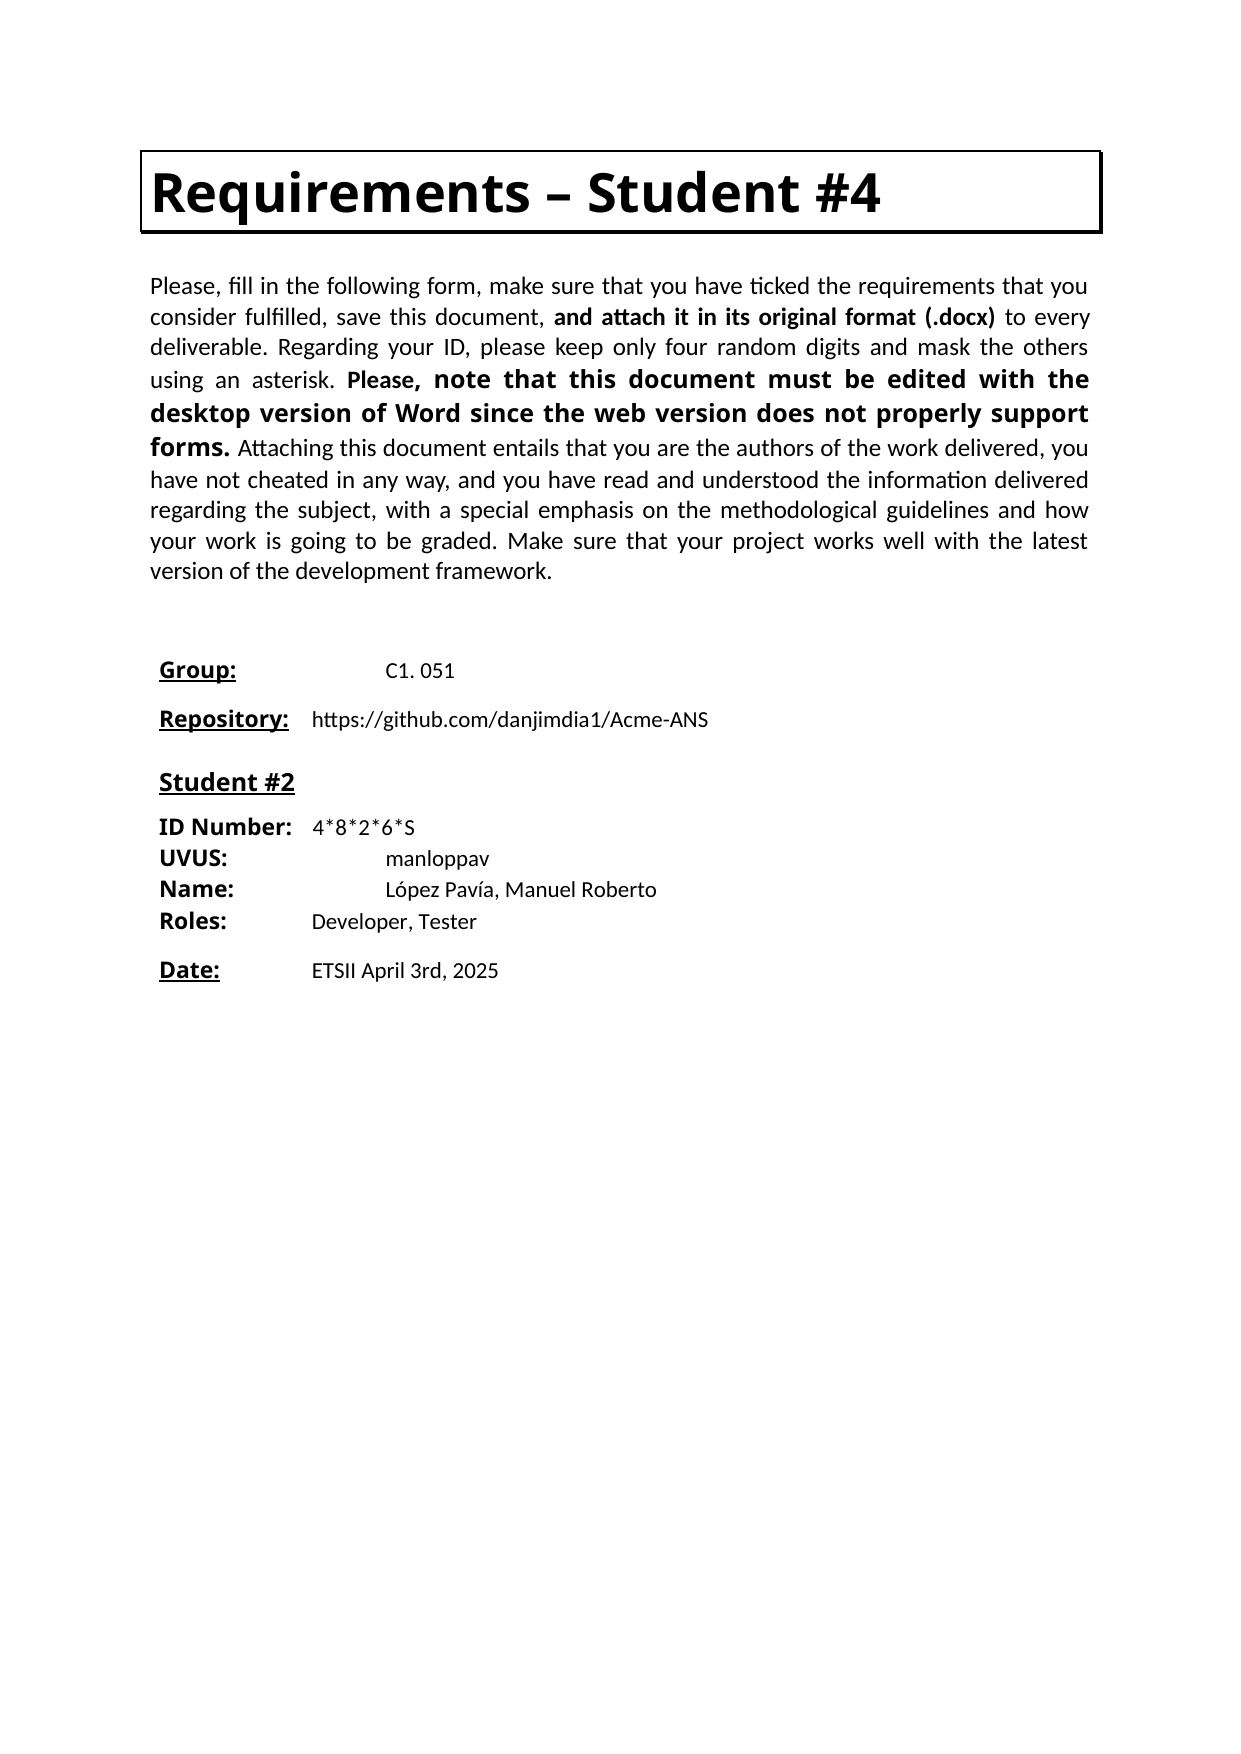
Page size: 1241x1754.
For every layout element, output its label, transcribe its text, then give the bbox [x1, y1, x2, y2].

table_cell Repository: [150, 694, 1090, 743]
table_cell Student #2 ID Number: UVUS: Name: Roles: [150, 743, 1090, 945]
table_header Group: [150, 645, 1090, 694]
table_cell Date: [150, 945, 1090, 994]
text Please, fill in the following form, make sure that you have ticked the requirements that you consider fulfilled, save this document, and attach it in its original format (.docx) to every deliverable. Regarding your ID, please keep only four random digits and mask the others using an asterisk. Please, note that this document must be edited with the desktop version of Word since the web version does not properly support forms. Attaching this document entails that you are the authors of the work delivered, you have not cheated in any way, and you have read and understood the information delivered regarding the subject, with a special emphasis on the methodological guidelines and how your work is going to be graded. Make sure that your project works well with the latest version of the development framework. [150, 270, 1090, 586]
subtitle Requirements – Student #4 [142, 152, 1099, 230]
